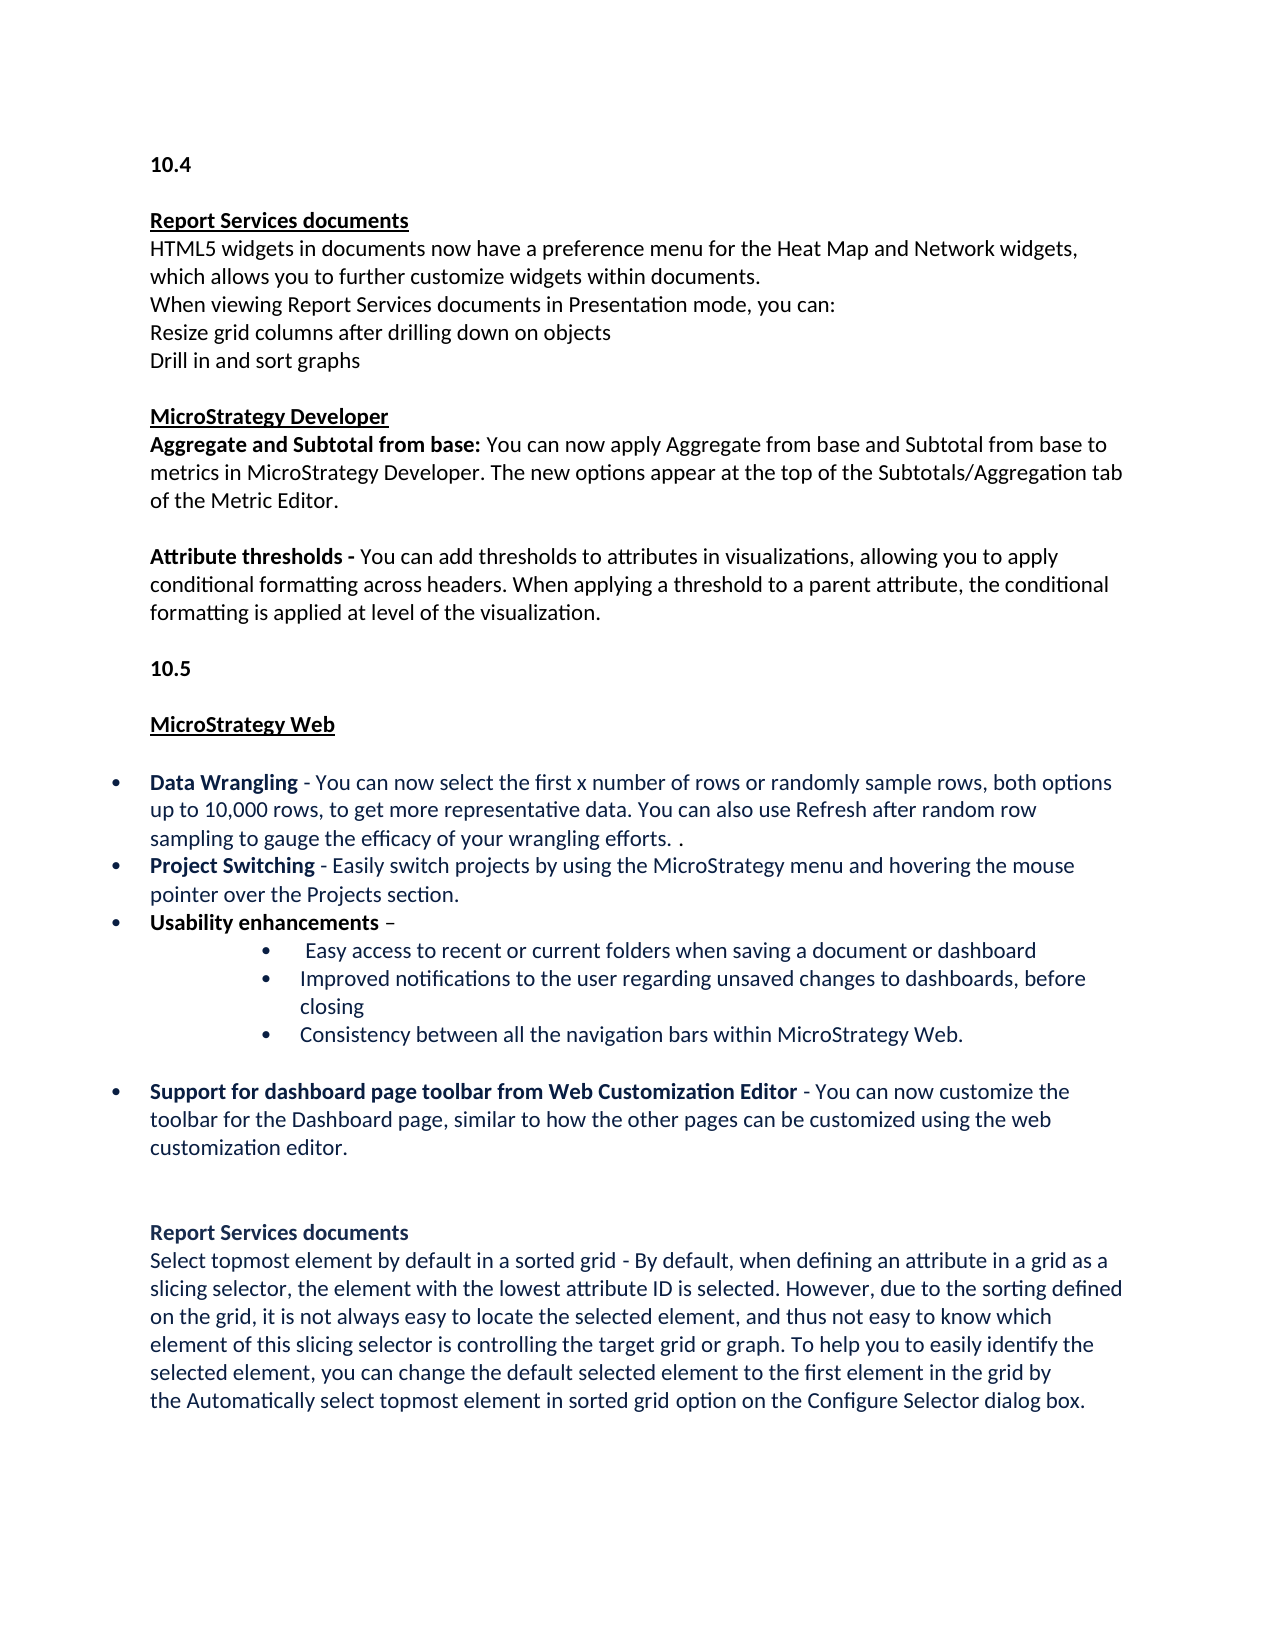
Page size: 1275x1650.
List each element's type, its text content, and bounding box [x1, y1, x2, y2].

list Data Wrangling - You can now select the first x number of rows or randomly sample rows, both options up to 10,000 rows, to get more representative data. You can also use Refresh after random row sampling to gauge the efficacy of your wrangling efforts. . [112, 768, 1125, 852]
text MicroStrategy Web [150, 682, 1125, 738]
text MicroStrategy Developer [150, 374, 1125, 430]
text 10.4 [150, 150, 1125, 178]
list Project Switching - Easily switch projects by using the MicroStrategy menu and hovering the mouse pointer over the Projects section. [112, 852, 1125, 908]
text HTML5 widgets in documents now have a preference menu for the Heat Map and Network widgets, which allows you to further customize widgets within documents. When viewing Report Services documents in Presentation mode, you can: [150, 234, 1125, 318]
text Resize grid columns after drilling down on objects [150, 318, 1125, 346]
text Report Services documents [150, 1218, 1125, 1246]
list Support for dashboard page toolbar from Web Customization Editor - You can now customize the toolbar for the Dashboard page, similar to how the other pages can be customized using the web customization editor. [112, 1077, 1125, 1161]
list Easy access to recent or current folders when saving a document or dashboard [262, 936, 1125, 964]
text Drill in and sort graphs [150, 346, 1125, 374]
list Consistency between all the navigation bars within MicroStrategy Web. [262, 1020, 1125, 1048]
text Report Services documents [150, 206, 1125, 234]
list Improved notifications to the user regarding unsaved changes to dashboards, before closing [262, 964, 1125, 1020]
list Usability enhancements – [112, 908, 1125, 936]
text 10.5 [150, 654, 1125, 682]
text Aggregate and Subtotal from base: You can now apply Aggregate from base and Subtotal from base to metrics in MicroStrategy Developer. The new options appear at the top of the Subtotals/Aggregation tab of the Metric Editor. [150, 430, 1125, 514]
text Attribute thresholds - You can add thresholds to attributes in visualizations, allowing you to apply conditional formatting across headers. When applying a threshold to a parent attribute, the conditional formatting is applied at level of the visualization. [150, 542, 1125, 626]
text Select topmost element by default in a sorted grid - By default, when defining an attribute in a grid as a slicing selector, the element with the lowest attribute ID is selected. However, due to the sorting defined on the grid, it is not always easy to locate the selected element, and thus not easy to know which element of this slicing selector is controlling the target grid or graph. To help you to easily identify the selected element, you can change the default selected element to the first element in the grid by the Automatically select topmost element in sorted grid option on the Configure Selector dialog box. [150, 1246, 1125, 1442]
